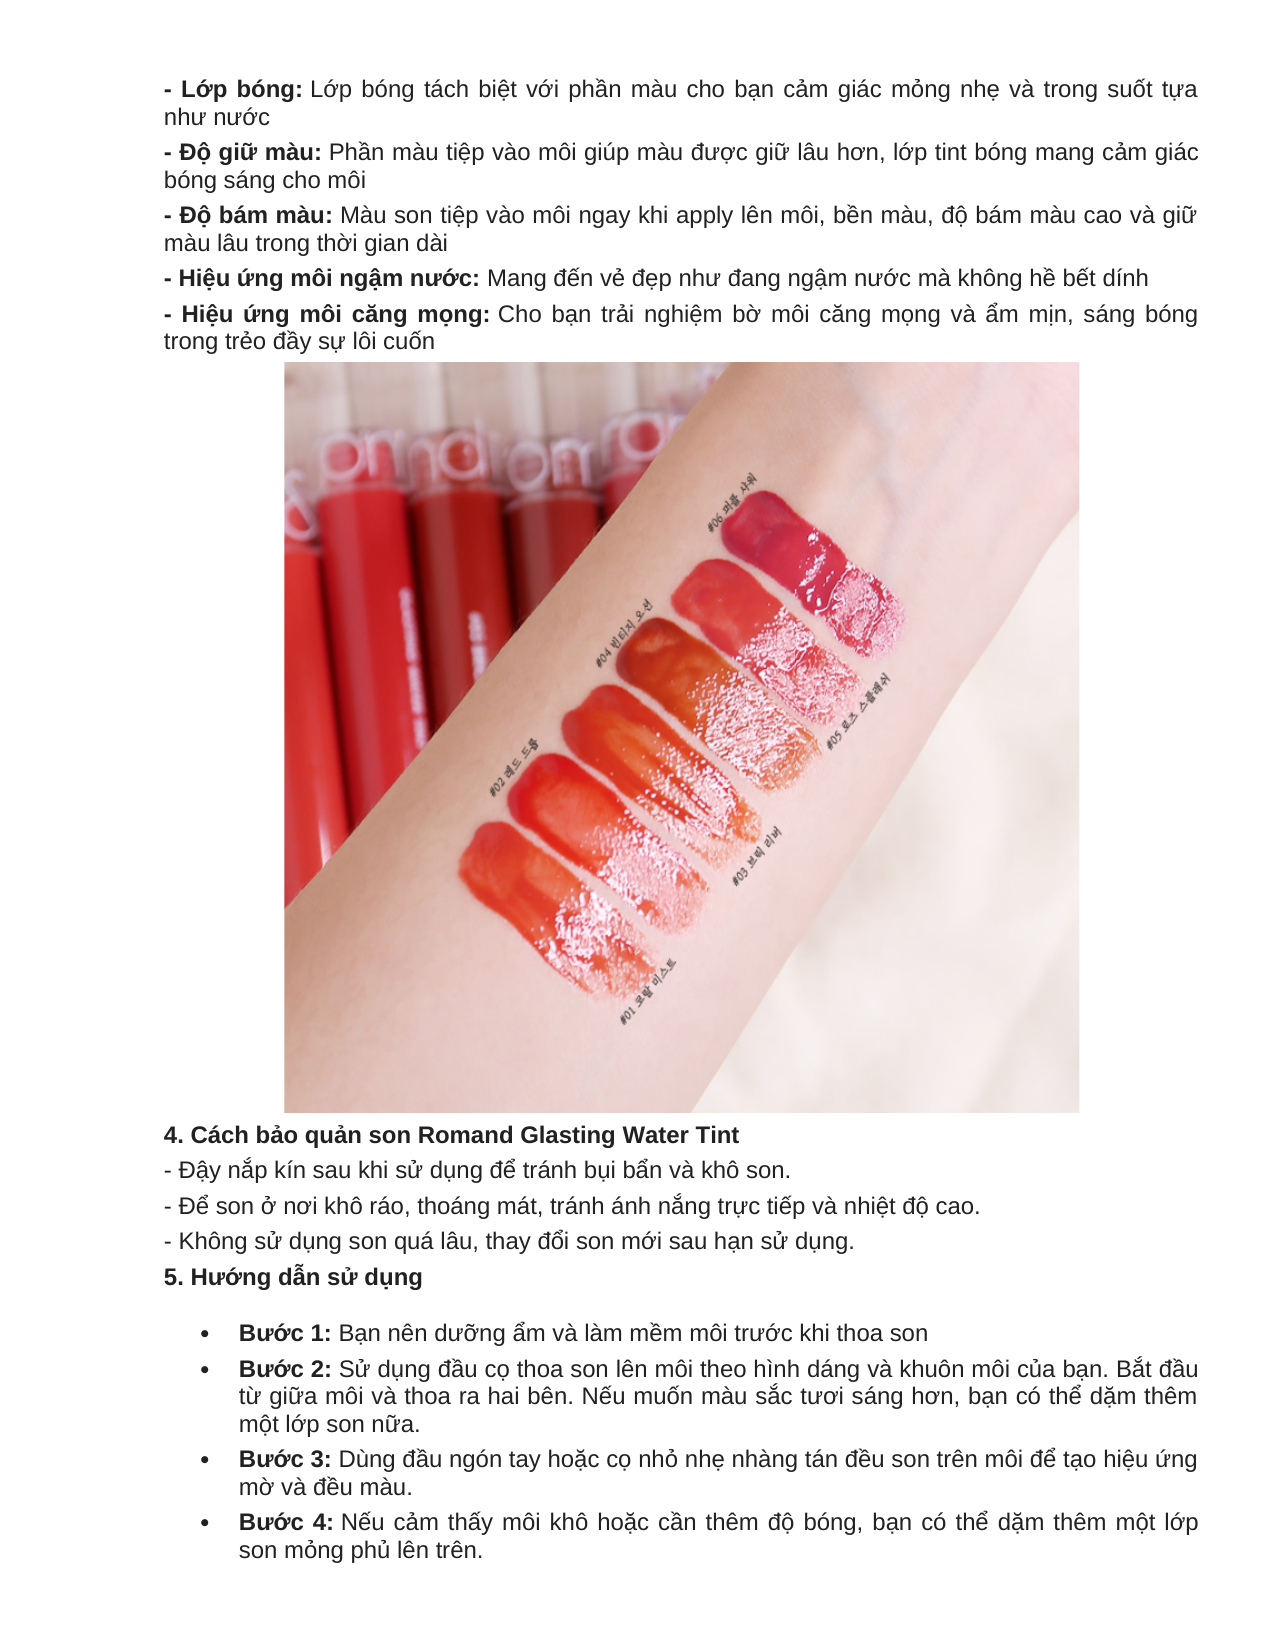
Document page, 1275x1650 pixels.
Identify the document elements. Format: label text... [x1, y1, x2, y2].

text - Lớp bóng: Lớp bóng tách biệt với phần màu cho bạn cảm giác mỏng nhẹ và trong suốt tựa như nước [164, 75, 1200, 130]
list Bước 3: Dùng đầu ngón tay hoặc cọ nhỏ nhẹ nhàng tán đều son trên môi để tạo hiệu ứng mờ và đều màu. [201, 1445, 1200, 1501]
picture [284, 362, 1080, 1113]
text - Để son ở nơi khô ráo, thoáng mát, tránh ánh nắng trực tiếp và nhiệt độ cao. [164, 1192, 1200, 1219]
text - Không sử dụng son quá lâu, thay đổi son mới sau hạn sử dụng. [164, 1227, 1200, 1255]
text 5. Hướng dẫn sử dụng [164, 1262, 1200, 1290]
list Bước 4: Nếu cảm thấy môi khô hoặc cần thêm độ bóng, bạn có thể dặm thêm một lớp son mỏng phủ lên trên. [201, 1508, 1200, 1563]
text - Hiệu ứng môi ngậm nước: Mang đến vẻ đẹp như đang ngậm nước mà không hề bết dính [164, 264, 1200, 292]
text - Độ giữ màu: Phần màu tiệp vào môi giúp màu được giữ lâu hơn, lớp tint bóng mang cảm giác bóng sáng cho môi [164, 138, 1200, 193]
list Bước 1: Bạn nên dưỡng ẩm và làm mềm môi trước khi thoa son [201, 1319, 1200, 1347]
text - Độ bám màu: Màu son tiệp vào môi ngay khi apply lên môi, bền màu, độ bám màu cao và giữ màu lâu trong thời gian dài [164, 201, 1200, 256]
text - Hiệu ứng môi căng mọng: Cho bạn trải nghiệm bờ môi căng mọng và ẩm mịn, sáng bóng trong trẻo đầy sự lôi cuốn [164, 299, 1200, 355]
text 4. Cách bảo quản son Romand Glasting Water Tint [164, 1121, 1200, 1148]
text - Đậy nắp kín sau khi sử dụng để tránh bụi bẩn và khô son. [164, 1156, 1200, 1184]
list Bước 2: Sử dụng đầu cọ thoa son lên môi theo hình dáng và khuôn môi của bạn. Bắt đầu từ giữa môi và thoa ra hai bên. Nếu muốn màu sắc tươi sáng hơn, bạn có thể dặm thêm một lớp son nữa. [201, 1355, 1200, 1437]
